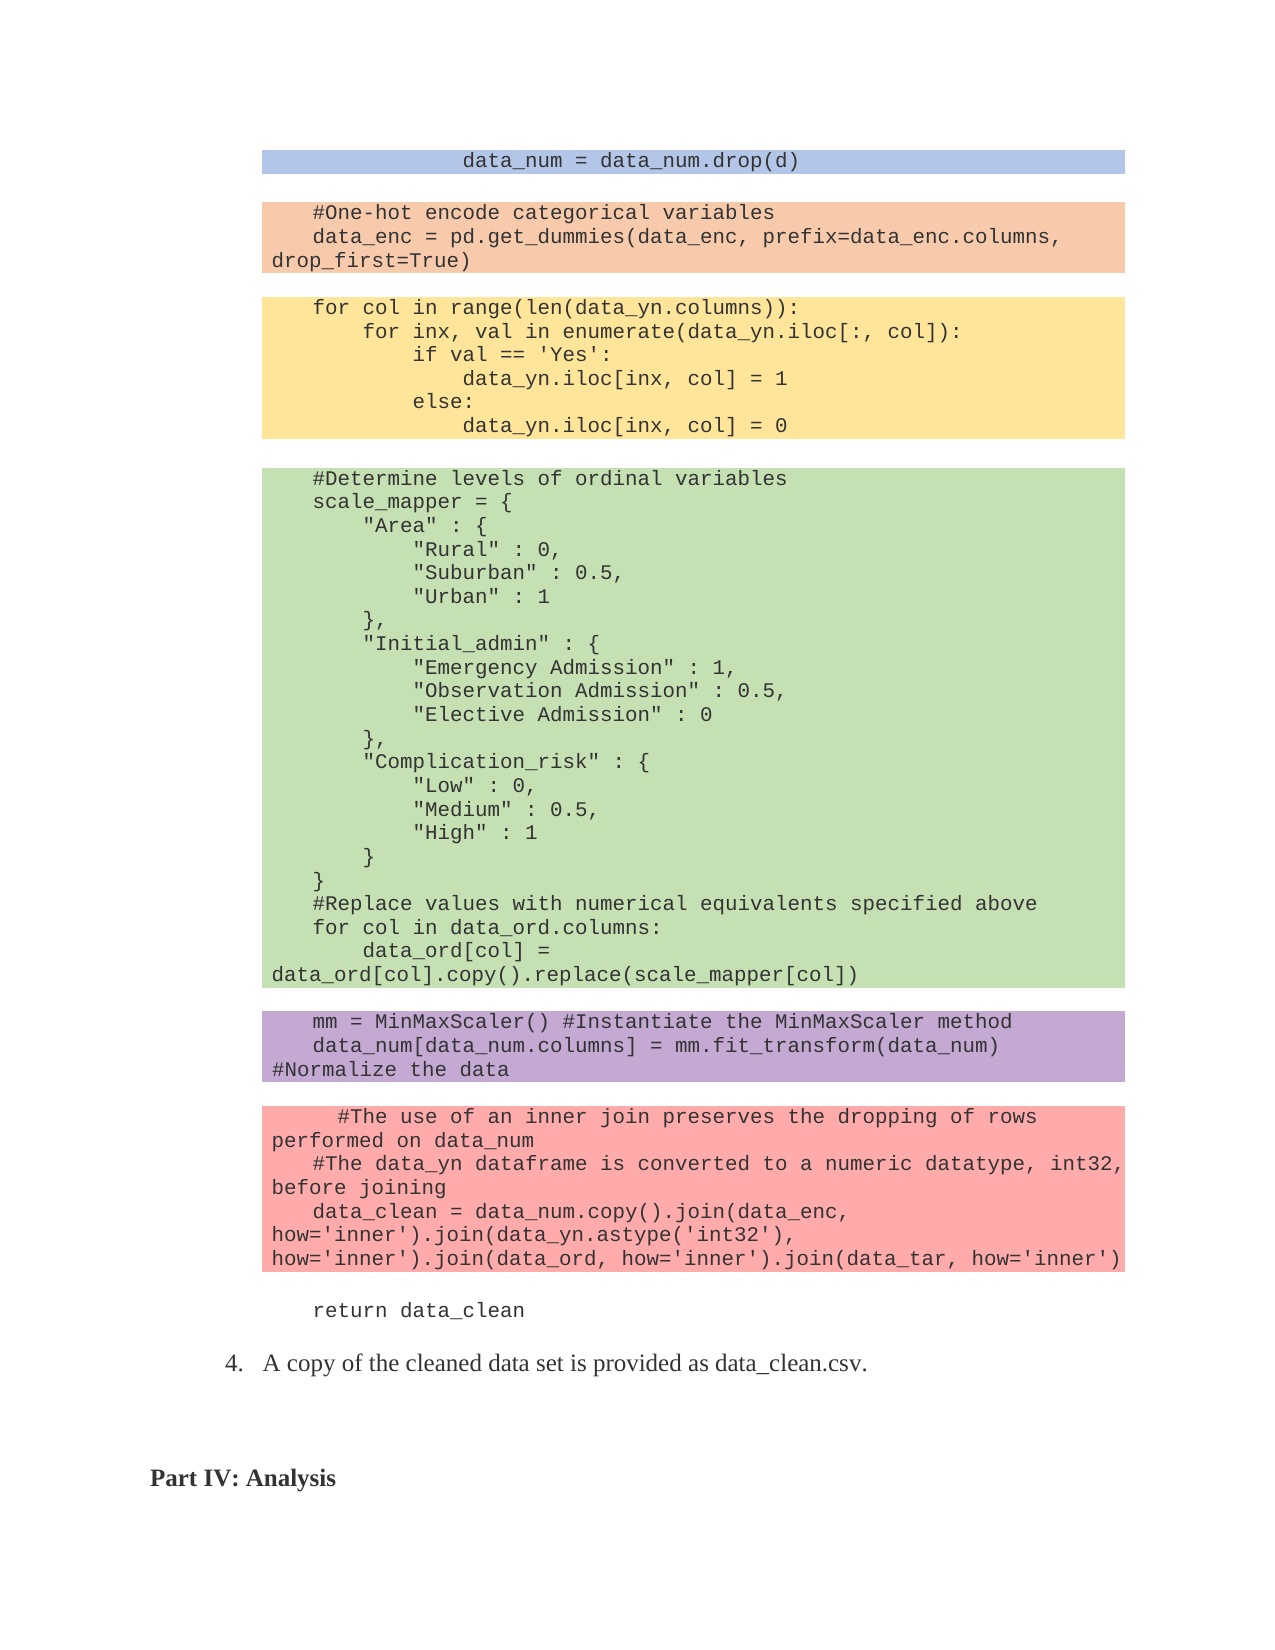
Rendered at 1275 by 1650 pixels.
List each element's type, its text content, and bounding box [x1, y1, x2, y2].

text }, [262, 728, 1125, 751]
text } [262, 846, 1125, 869]
text "Urban" : 1 [262, 586, 1125, 609]
text #The data_yn dataframe is converted to a numeric datatype, int32, before joining [262, 1153, 1125, 1201]
text for col in data_ord.columns: [262, 917, 1125, 941]
text return data_clean [262, 1300, 1125, 1324]
text data_yn.iloc[inx, col] = 0 [262, 415, 1125, 439]
text "Suburban" : 0.5, [262, 562, 1125, 586]
text #Determine levels of ordinal variables [262, 468, 1125, 491]
text "Area" : { [262, 515, 1125, 538]
text "Observation Admission" : 0.5, [262, 680, 1125, 704]
text } [262, 869, 1125, 893]
text "Low" : 0, [262, 775, 1125, 799]
text "Emergency Admission" : 1, [262, 657, 1125, 680]
text "Complication_risk" : { [262, 751, 1125, 775]
list A copy of the cleaned data set is provided as data_clean.csv. [225, 1348, 1125, 1434]
text #One-hot encode categorical variables [262, 202, 1125, 226]
text data_num = data_num.drop(d) [262, 150, 1125, 174]
text data_enc = pd.get_dummies(data_enc, prefix=data_enc.columns, drop_first=True) [262, 226, 1125, 273]
text Part IV: Analysis [150, 1463, 1125, 1491]
text data_ord[col] = data_ord[col].copy().replace(scale_mapper[col]) [262, 941, 1125, 988]
text mm = MinMaxScaler() #Instantiate the MinMaxScaler method [262, 1011, 1125, 1035]
text scale_mapper = { [262, 491, 1125, 515]
text else: [262, 392, 1125, 415]
text data_num[data_num.columns] = mm.fit_transform(data_num) #Normalize the data [262, 1035, 1125, 1082]
text }, [262, 609, 1125, 633]
text for col in range(len(data_yn.columns)): [262, 297, 1125, 321]
text "Rural" : 0, [262, 538, 1125, 562]
text #Replace values with numerical equivalents specified above [262, 893, 1125, 917]
text "High" : 1 [262, 822, 1125, 846]
text data_yn.iloc[inx, col] = 1 [262, 368, 1125, 392]
text "Medium" : 0.5, [262, 799, 1125, 822]
text data_clean = data_num.copy().join(data_enc, how='inner').join(data_yn.astype('int32'), how='inner').join(data_ord, how='inner').join(data_tar, how='inner') [262, 1201, 1125, 1272]
text "Elective Admission" : 0 [262, 704, 1125, 728]
text if val == 'Yes': [262, 344, 1125, 368]
text for inx, val in enumerate(data_yn.iloc[:, col]): [262, 321, 1125, 344]
text "Initial_admin" : { [262, 633, 1125, 657]
text #The use of an inner join preserves the dropping of rows performed on data_num [262, 1106, 1125, 1153]
